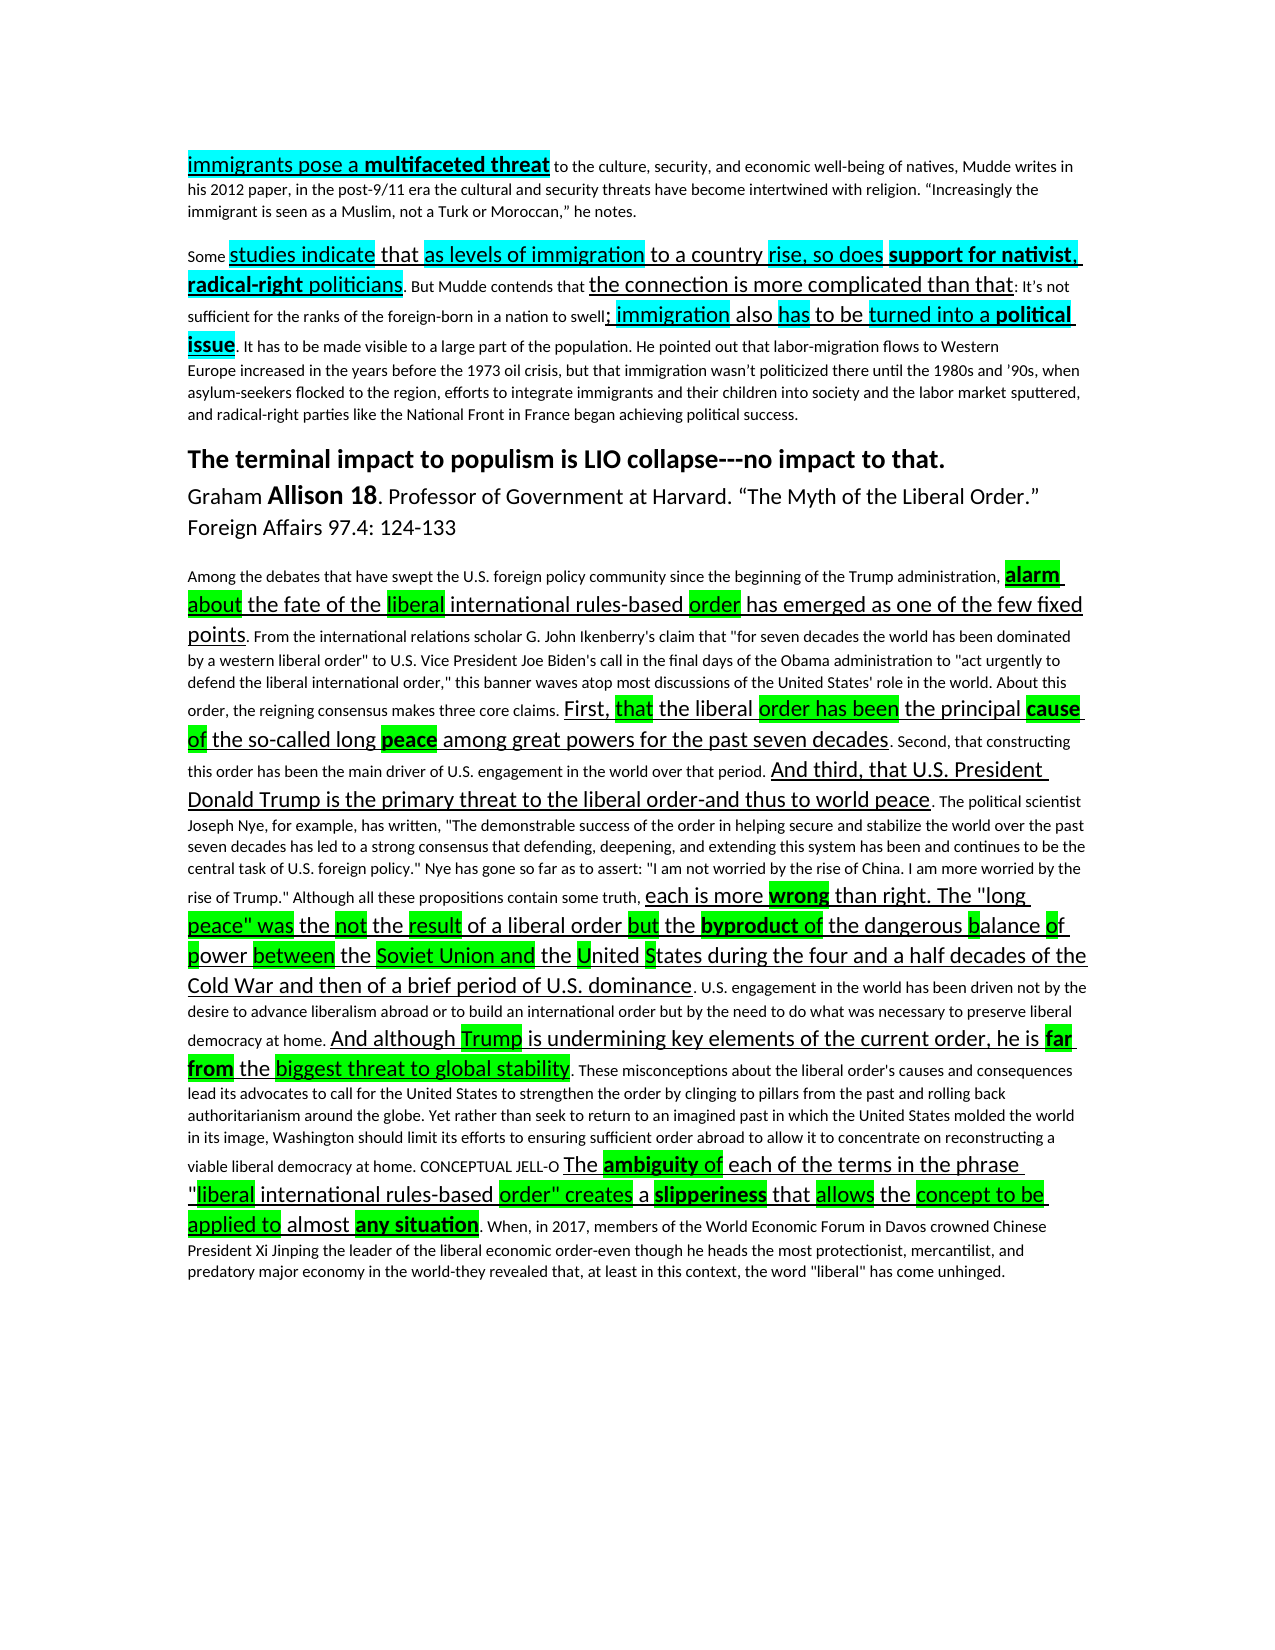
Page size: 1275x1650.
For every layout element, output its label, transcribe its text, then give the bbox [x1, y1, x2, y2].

text Some studies indicate that as levels of immigration to a country rise, so does support for nativist, radical-right politicians. But Mudde contends that the connection is more complicated than that: It’s not sufficient for the ranks of the foreign-born in a nation to swell; immigration also has to be turned into a political issue. It has to be made visible to a large part of the population. He pointed out that labor-migration flows to Western Europe increased in the years before the 1973 oil crisis, but that immigration wasn’t politicized there until the 1980s and ’90s, when asylum-seekers flocked to the region, efforts to integrate immigrants and their children into society and the labor market sputtered, and radical-right parties like the National Front in France began achieving political success. [187, 240, 1087, 424]
text Among the debates that have swept the U.S. foreign policy community since the beginning of the Trump administration, alarm about the fate of the liberal international rules-based order has emerged as one of the few fixed points. From the international relations scholar G. John Ikenberry's claim that "for seven decades the world has been dominated by a western liberal order" to U.S. Vice President Joe Biden's call in the final days of the Obama administration to "act urgently to defend the liberal international order," this banner waves atop most discussions of the United States' role in the world. About this order, the reigning consensus makes three core claims. First, that the liberal order has been the principal cause of the so-called long peace among great powers for the past seven decades. Second, that constructing this order has been the main driver of U.S. engagement in the world over that period. And third, that U.S. President Donald Trump is the primary threat to the liberal order-and thus to world peace. The political scientist Joseph Nye, for example, has written, "The demonstrable success of the order in helping secure and stabilize the world over the past seven decades has led to a strong consensus that defending, deepening, and extending this system has been and continues to be the central task of U.S. foreign policy." Nye has gone so far as to assert: "I am not worried by the rise of China. I am more worried by the rise of Trump." Although all these propositions contain some truth, each is more wrong than right. The "long peace" was the not the result of a liberal order but the byproduct of the dangerous balance of power between the Soviet Union and the United States during the four and a half decades of the Cold War and then of a brief period of U.S. dominance. U.S. engagement in the world has been driven not by the desire to advance liberalism abroad or to build an international order but by the need to do what was necessary to preserve liberal democracy at home. And although Trump is undermining key elements of the current order, he is far from the biggest threat to global stability. These misconceptions about the liberal order's causes and consequences lead its advocates to call for the United States to strengthen the order by clinging to pillars from the past and rolling back authoritarianism around the globe. Yet rather than seek to return to an imagined past in which the United States molded the world in its image, Washington should limit its efforts to ensuring sufficient order abroad to allow it to concentrate on reconstructing a viable liberal democracy at home. CONCEPTUAL JELL-O The ambiguity of each of the terms in the phrase "liberal international rules-based order" creates a slipperiness that allows the concept to be applied to almost any situation. When, in 2017, members of the World Economic Forum in Davos crowned Chinese President Xi Jinping the leader of the liberal economic order-even though he heads the most protectionist, mercantilist, and predatory major economy in the world-they revealed that, at least in this context, the word "liberal" has come unhinged. [187, 560, 1087, 966]
text Among the debates that have swept the U.S. foreign policy community since the beginning of the Trump administration, alarm about the fate of the liberal international rules-based order has emerged as one of the few fixed points. From the international relations scholar G. John Ikenberry's claim that "for seven decades the world has been dominated by a western liberal order" to U.S. Vice President Joe Biden's call in the final days of the Obama administration to "act urgently to defend the liberal international order," this banner waves atop most discussions of the United States' role in the world. About this order, the reigning consensus makes three core claims. First, that the liberal order has been the principal cause of the so-called long peace among great powers for the past seven decades. Second, that constructing this order has been the main driver of U.S. engagement in the world over that period. And third, that U.S. President Donald Trump is the primary threat to the liberal order-and thus to world peace. The political scientist Joseph Nye, for example, has written, "The demonstrable success of the order in helping secure and stabilize the world over the past seven decades has led to a strong consensus that defending, deepening, and extending this system has been and continues to be the central task of U.S. foreign policy." Nye has gone so far as to assert: "I am not worried by the rise of China. I am more worried by the rise of Trump." Although all these propositions contain some truth, each is more wrong than right. The "long peace" was the not the result of a liberal order but the byproduct of the dangerous balance of power between the Soviet Union and the United States during the four and a half decades of the Cold War and then of a brief period of U.S. dominance. U.S. engagement in the world has been driven not by the desire to advance liberalism abroad or to build an international order but by the need to do what was necessary to preserve liberal democracy at home. And although Trump is undermining key elements of the current order, he is far from the biggest threat to global stability. These misconceptions about the liberal order's causes and consequences lead its advocates to call for the United States to strengthen the order by clinging to pillars from the past and rolling back authoritarianism around the globe. Yet rather than seek to return to an imagined past in which the United States molded the world in its image, Washington should limit its efforts to ensuring sufficient order abroad to allow it to concentrate on reconstructing a viable liberal democracy at home. CONCEPTUAL JELL-O The ambiguity of each of the terms in the phrase "liberal international rules-based order" creates a slipperiness that allows the concept to be applied to almost any situation. When, in 2017, members of the World Economic Forum in Davos crowned Chinese President Xi Jinping the leader of the liberal economic order-even though he heads the most protectionist, mercantilist, and predatory major economy in the world-they revealed that, at least in this context, the word "liberal" has come unhinged. [187, 967, 1087, 1282]
subtitle The terminal impact to populism is LIO collapse---no impact to that. [187, 442, 1087, 476]
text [187, 150, 1087, 222]
text Graham Allison 18. Professor of Government at Harvard. “The Myth of the Liberal Order.” Foreign Affairs 97.4: 124-133 [187, 478, 1087, 541]
